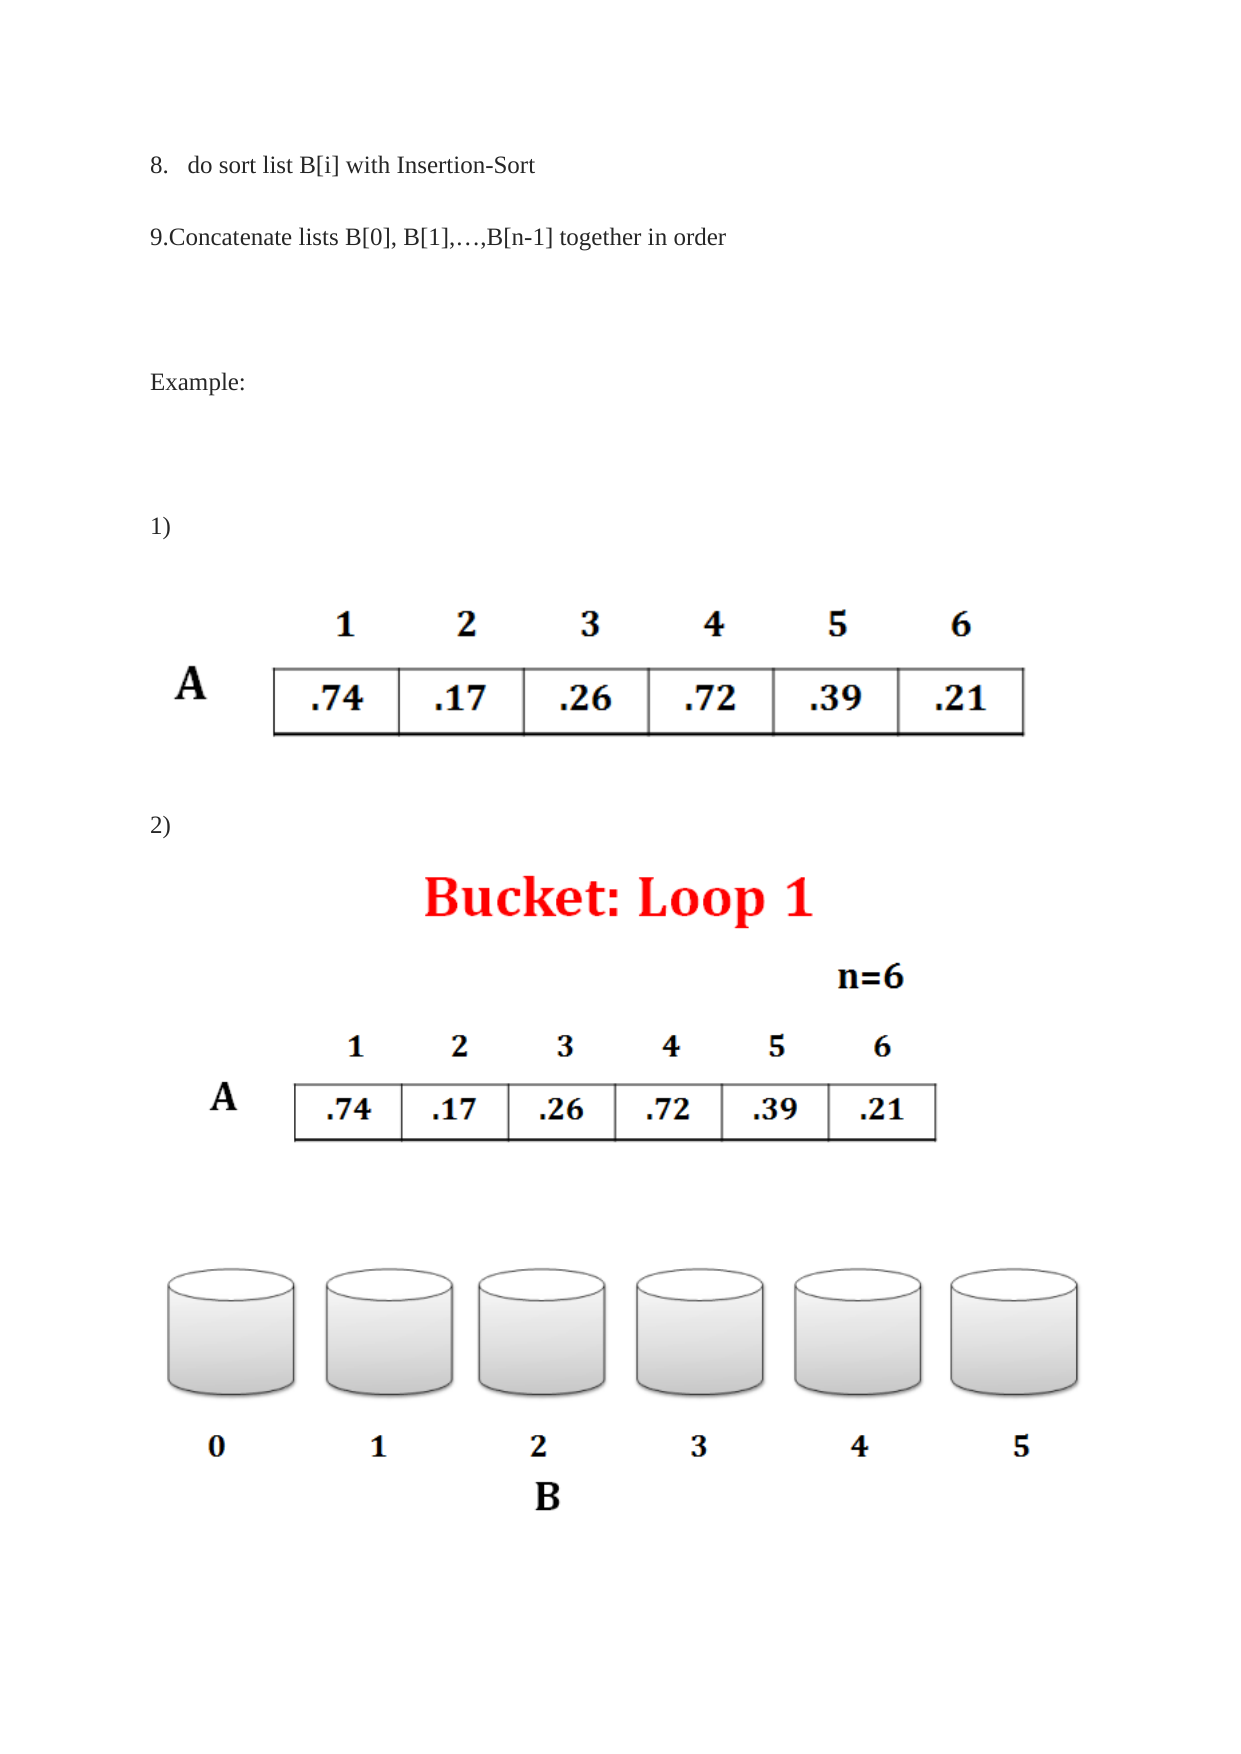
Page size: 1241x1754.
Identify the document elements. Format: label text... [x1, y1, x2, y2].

text 9.Concatenate lists B[0], B[1],…,B[n-1] together in order [150, 222, 1090, 251]
text 8. do sort list B[i] with Insertion-Sort [150, 150, 1090, 179]
text 1) [150, 511, 1090, 540]
picture [150, 583, 1052, 767]
text Example: [150, 367, 1090, 396]
picture [150, 852, 1091, 1517]
text 2) [150, 810, 1090, 852]
